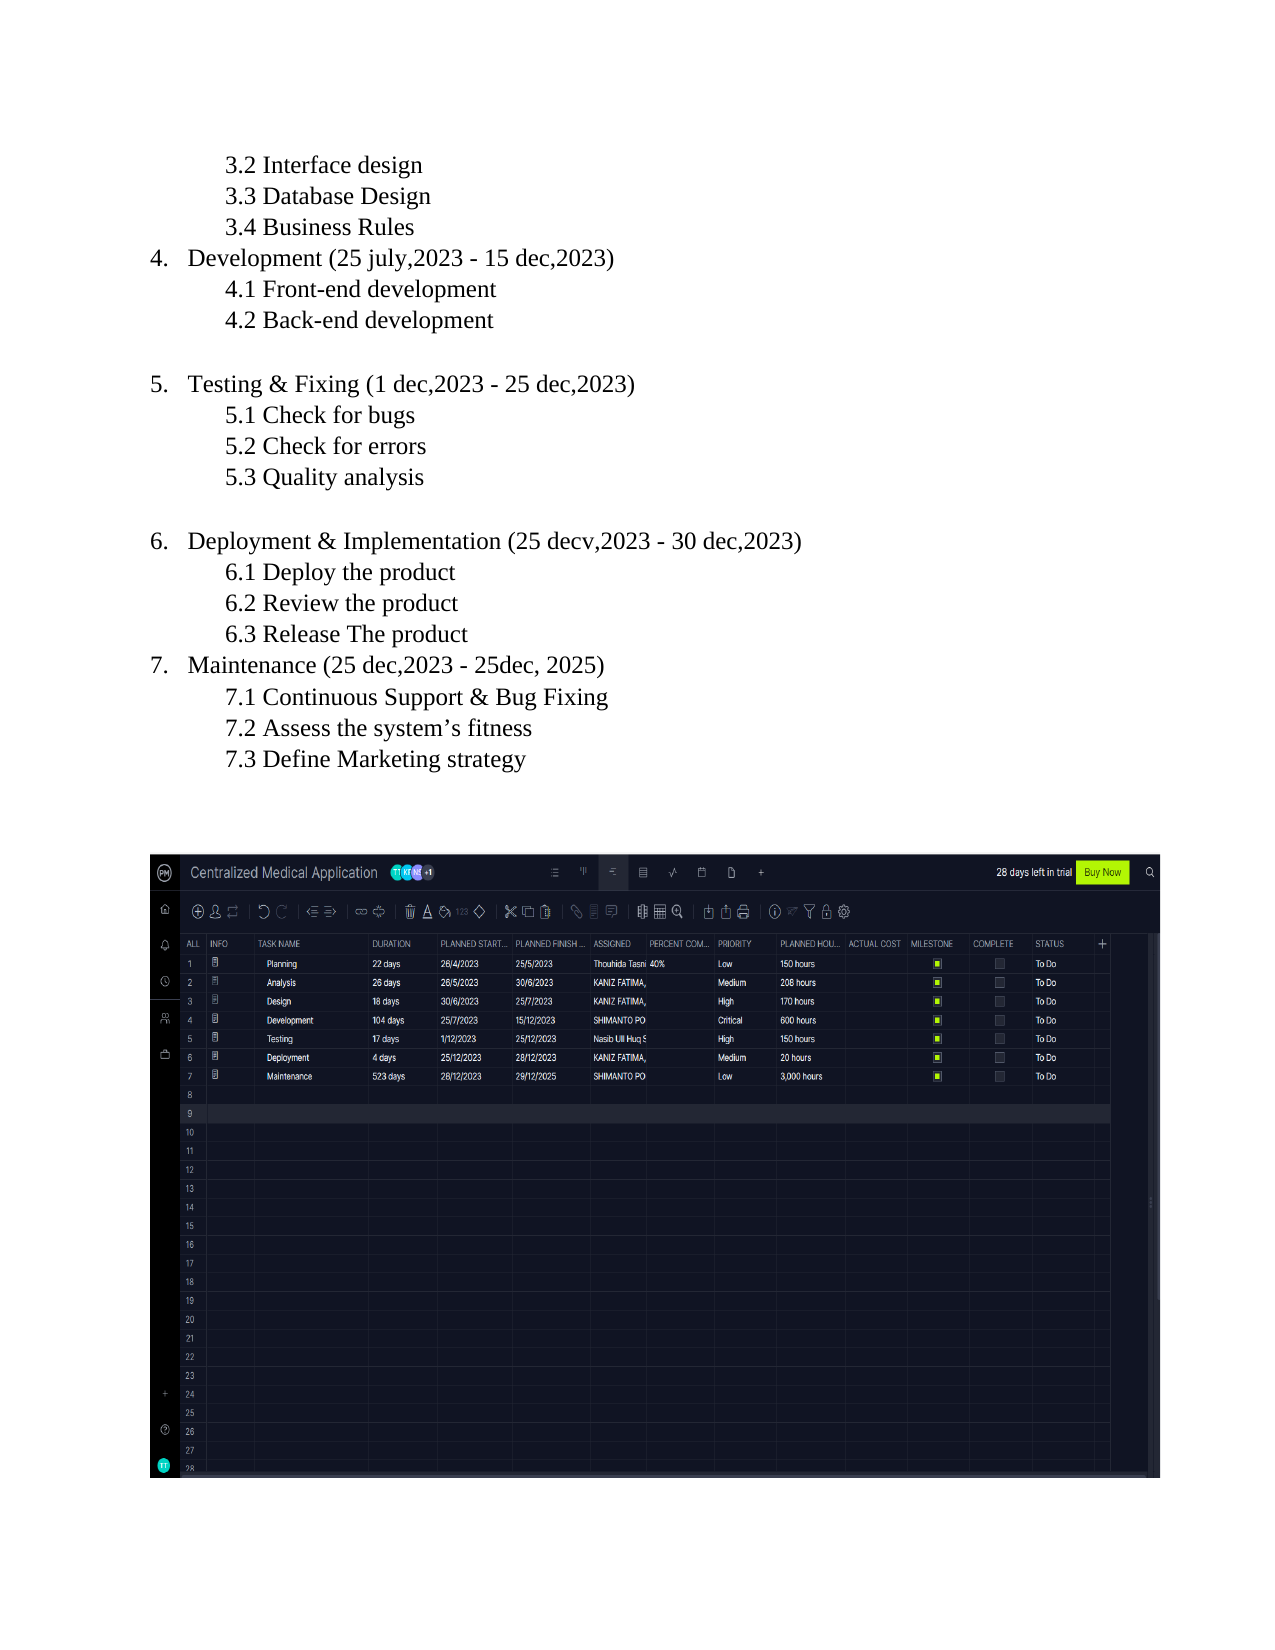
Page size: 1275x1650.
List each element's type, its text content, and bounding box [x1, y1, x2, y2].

list Front-end development [225, 274, 1125, 303]
list Check for errors [225, 431, 1125, 460]
list Release The product [225, 619, 1125, 648]
list Back-end development [225, 305, 1125, 334]
list Maintenance (25 dec,2023 - 25dec, 2025) [150, 651, 1125, 679]
list Assess the system’s fitness [225, 713, 1125, 741]
list Check for bugs [225, 400, 1125, 429]
list Define Marketing strategy [225, 744, 1125, 772]
list Deployment & Implementation (25 decv,2023 - 30 dec,2023) [150, 526, 1125, 555]
list Interface design [225, 150, 1125, 179]
list Testing & Fixing (1 dec,2023 - 25 dec,2023) [150, 369, 1125, 398]
list Development (25 july,2023 - 15 dec,2023) [150, 243, 1125, 272]
list Quality analysis [225, 462, 1125, 491]
list Database Design [225, 181, 1125, 210]
list Deploy the product [225, 557, 1125, 586]
list Review the product [225, 588, 1125, 617]
list Business Rules [225, 212, 1125, 241]
list Continuous Support & Bug Fixing [225, 682, 1125, 710]
picture [150, 852, 1160, 1478]
